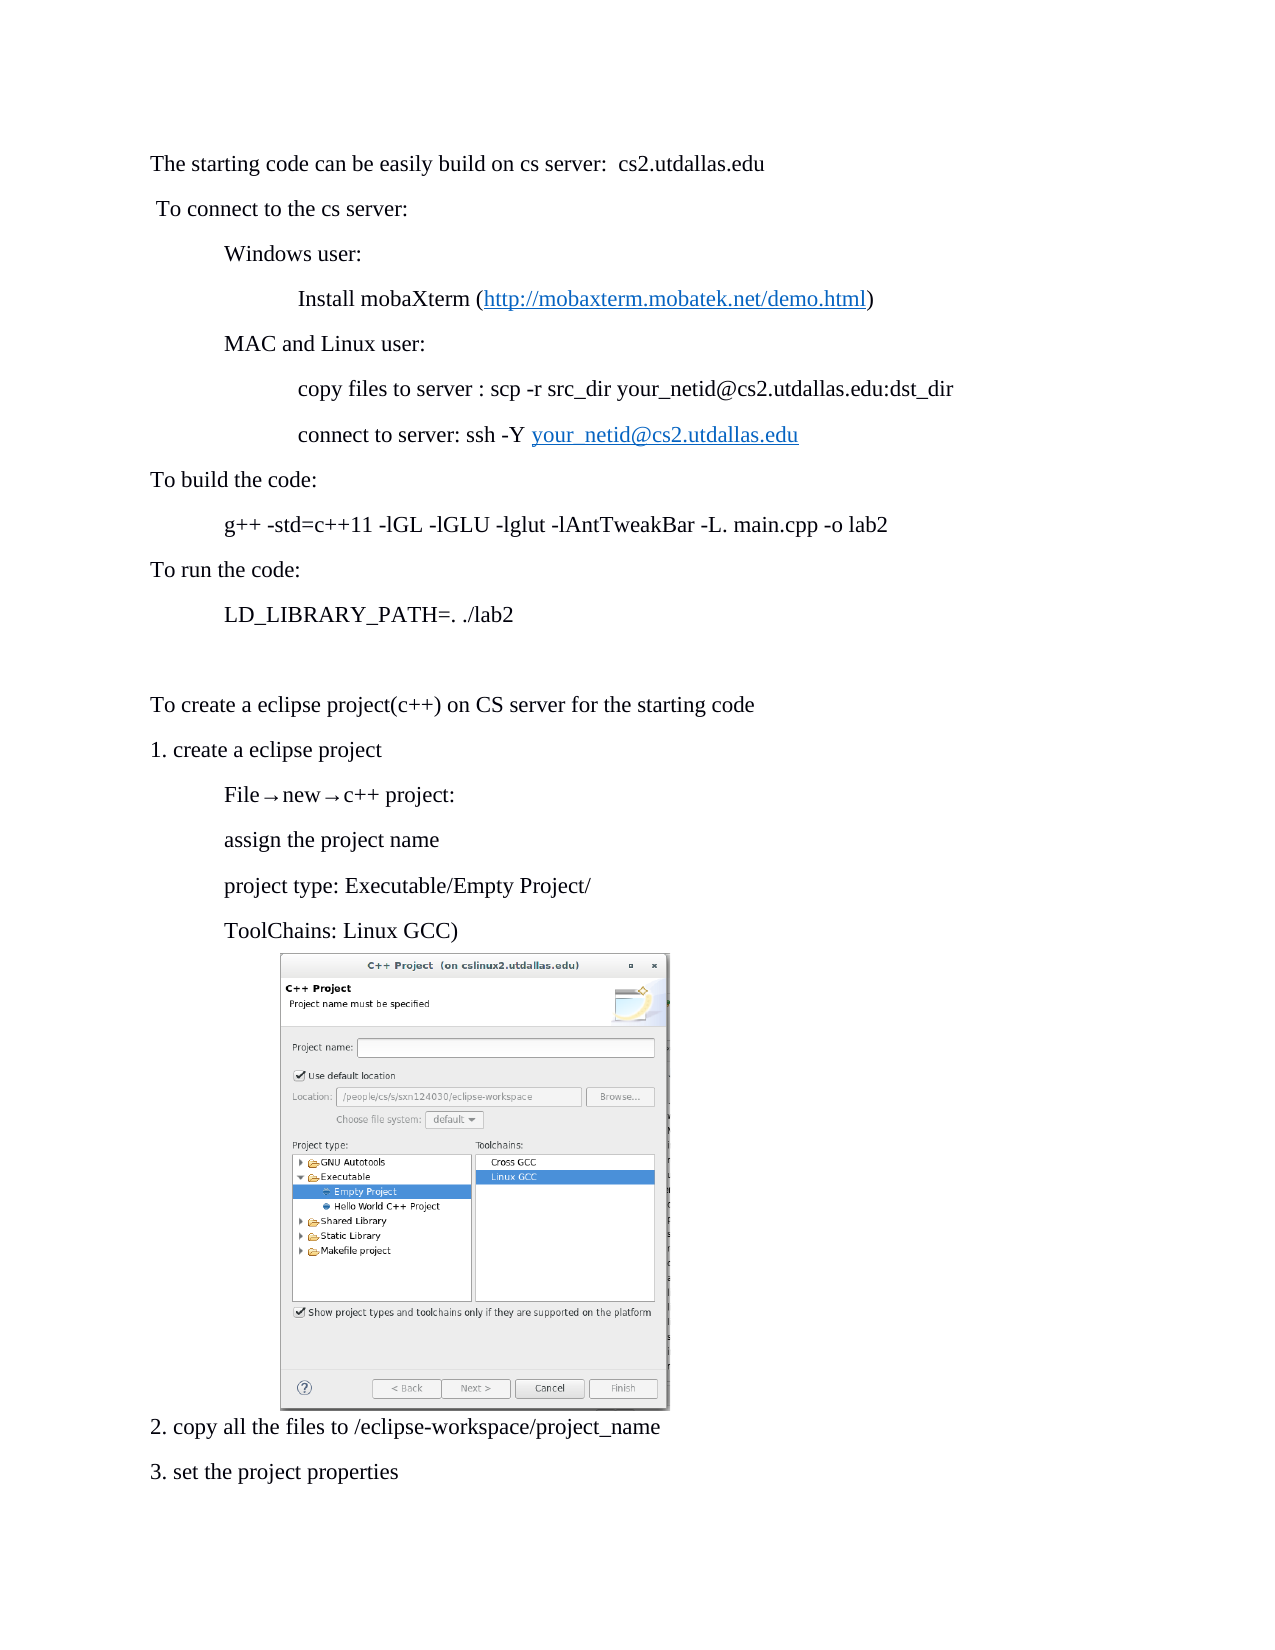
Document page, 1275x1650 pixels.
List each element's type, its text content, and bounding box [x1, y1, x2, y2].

text ToolChains: Linux GCC) [150, 917, 1125, 943]
picture [280, 953, 671, 1411]
text g++ -std=c++11 -lGL -lGLU -lglut -lAntTweakBar -L. main.cpp -o lab2 [150, 511, 1125, 537]
text To run the code: [150, 556, 1125, 582]
text assign the project name [150, 827, 1125, 853]
text MAC and Linux user: [150, 330, 1125, 357]
text The starting code can be easily build on cs server: cs2.utdallas.edu [150, 150, 1125, 176]
text To build the code: [150, 466, 1125, 492]
text File→new→c++ project: [150, 781, 1125, 808]
text Install mobaXterm (http://mobaxterm.mobatek.net/demo.html) [150, 285, 1125, 312]
text To create a eclipse project(c++) on CS server for the starting code [150, 691, 1125, 718]
text 2. copy all the files to /eclipse-workspace/project_name [150, 1413, 1125, 1439]
text Windows user: [150, 240, 1125, 267]
text 3. set the project properties [150, 1458, 1125, 1484]
text 1. create a eclipse project [150, 736, 1125, 763]
text copy files to server : scp -r src_dir your_netid@cs2.utdallas.edu:dst_dir [150, 376, 1125, 402]
text connect to server: ssh -Y your_netid@cs2.utdallas.edu [150, 421, 1125, 447]
text LD_LIBRARY_PATH=. ./lab2 [150, 601, 1125, 627]
text To connect to the cs server: [150, 195, 1125, 221]
text project type: Executable/Empty Project/ [150, 872, 1125, 898]
